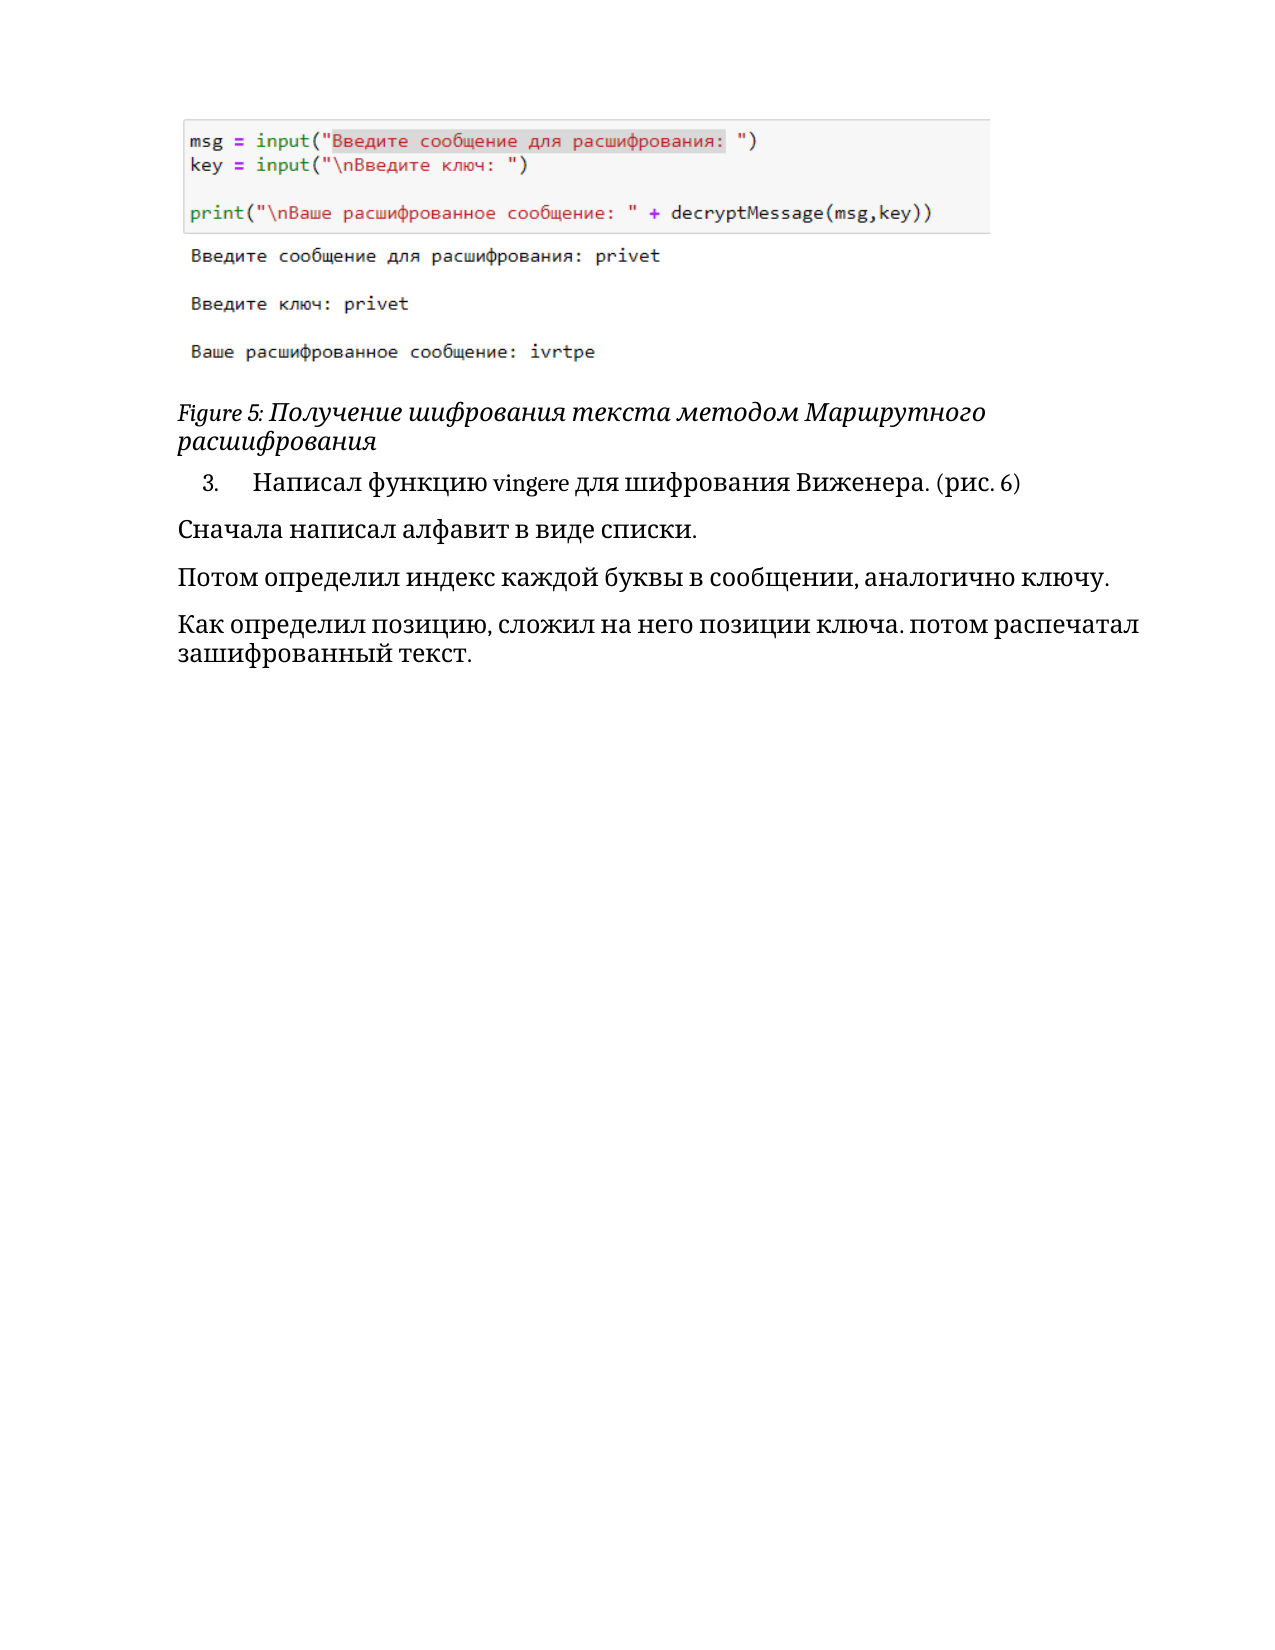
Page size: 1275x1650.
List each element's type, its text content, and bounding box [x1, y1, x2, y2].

picture [177, 118, 991, 378]
text Потом определил индекс каждой буквы в сообщении, аналогично ключу. [177, 564, 1186, 592]
text Figure 5: Получение шифрования текста методом Маршрутного расшифрования [177, 399, 1186, 456]
text Как определил позицию, сложил на него позиции ключа. потом распечатал зашифрованный текст. [177, 611, 1186, 669]
text Сначала написал алфавит в виде списки. [177, 516, 1186, 545]
list Написал функцию vingere для шифрования Виженера. (рис. 6) [202, 469, 1186, 497]
